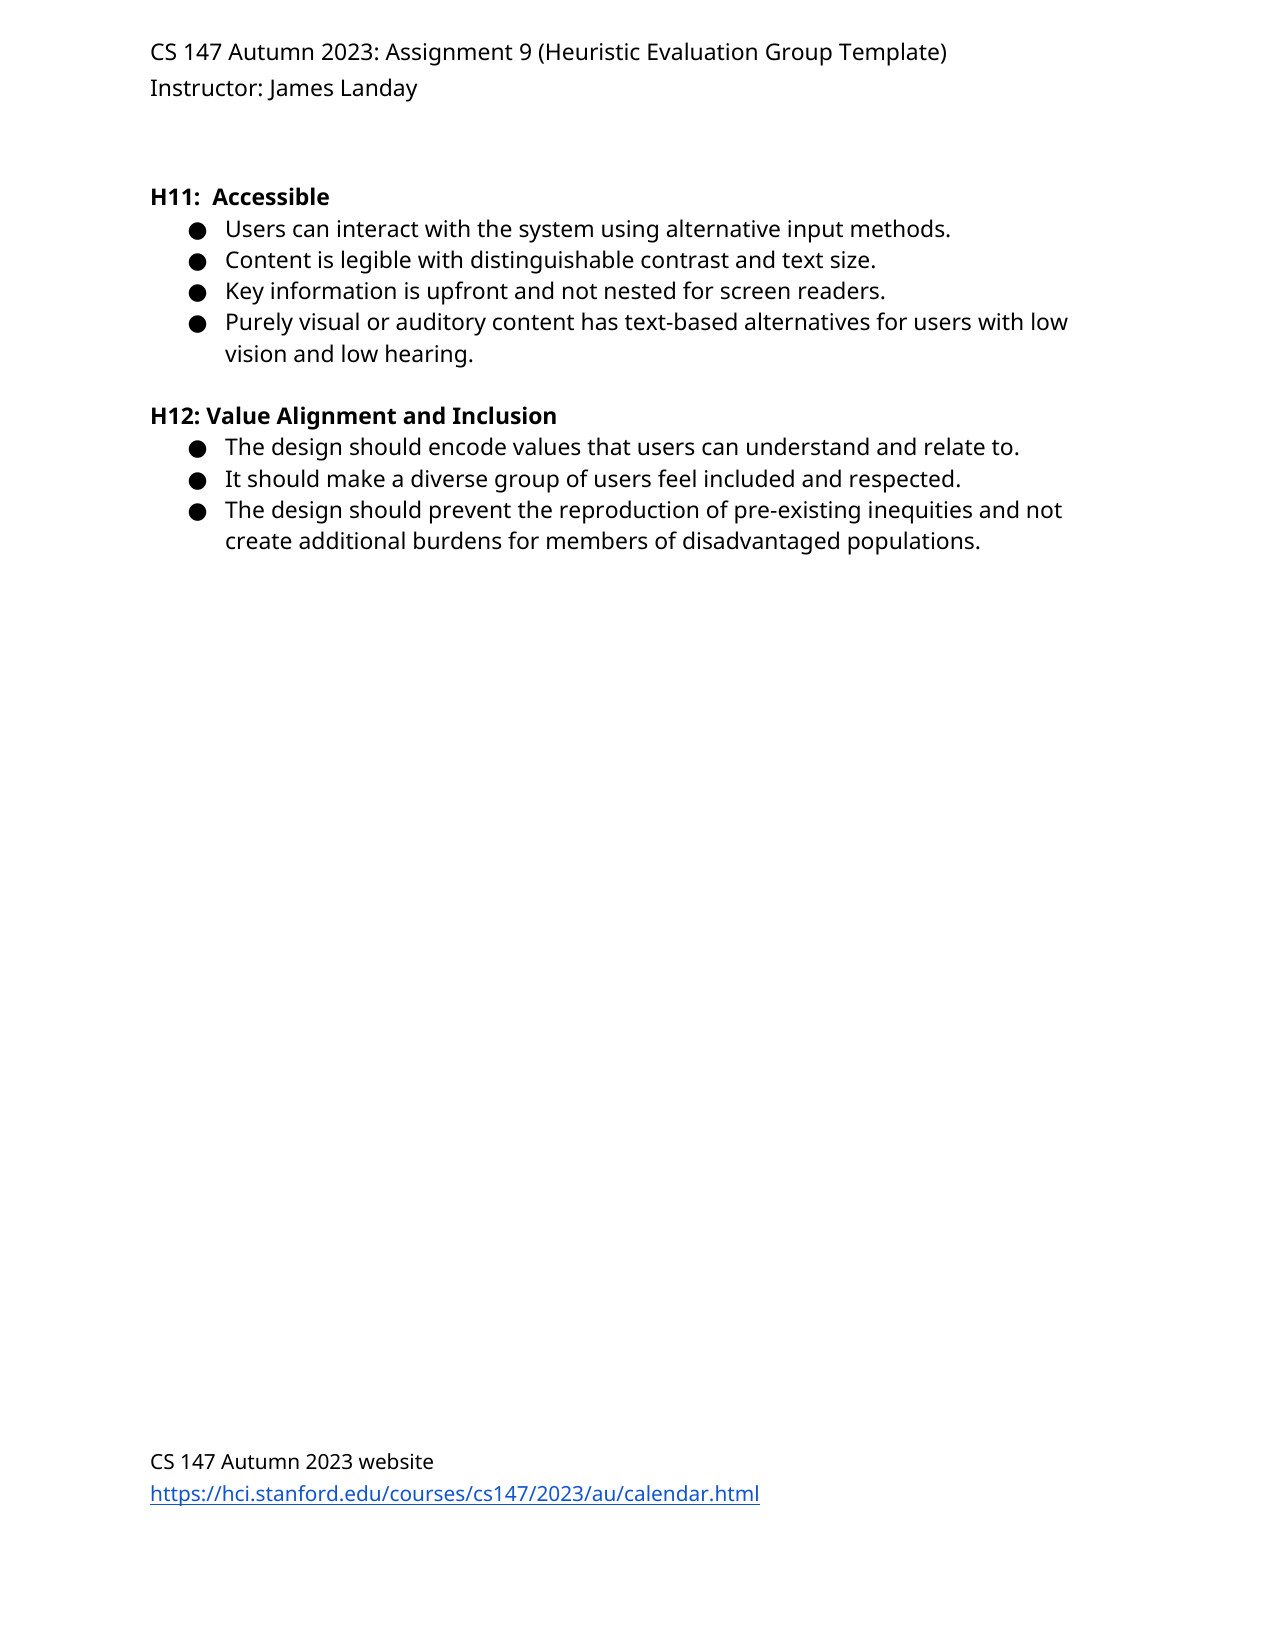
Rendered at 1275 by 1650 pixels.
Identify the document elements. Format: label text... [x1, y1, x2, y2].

list Content is legible with distinguishable contrast and text size. [187, 244, 1125, 275]
list It should make a diverse group of users feel included and respected. [187, 462, 1125, 494]
list Users can interact with the system using alternative input methods. [187, 212, 1125, 244]
list The design should prevent the reproduction of pre-existing inequities and not create additional burdens for members of disadvantaged populations. [187, 494, 1125, 556]
text H12: ​​Value Alignment and Inclusion [150, 400, 1125, 431]
text H11: Accessible [150, 181, 1125, 212]
list Key information is upfront and not nested for screen readers. [187, 275, 1125, 306]
list The design should encode values that users can understand and relate to. [187, 431, 1125, 462]
list Purely visual or auditory content has text-based alternatives for users with low vision and low hearing. [187, 306, 1125, 369]
